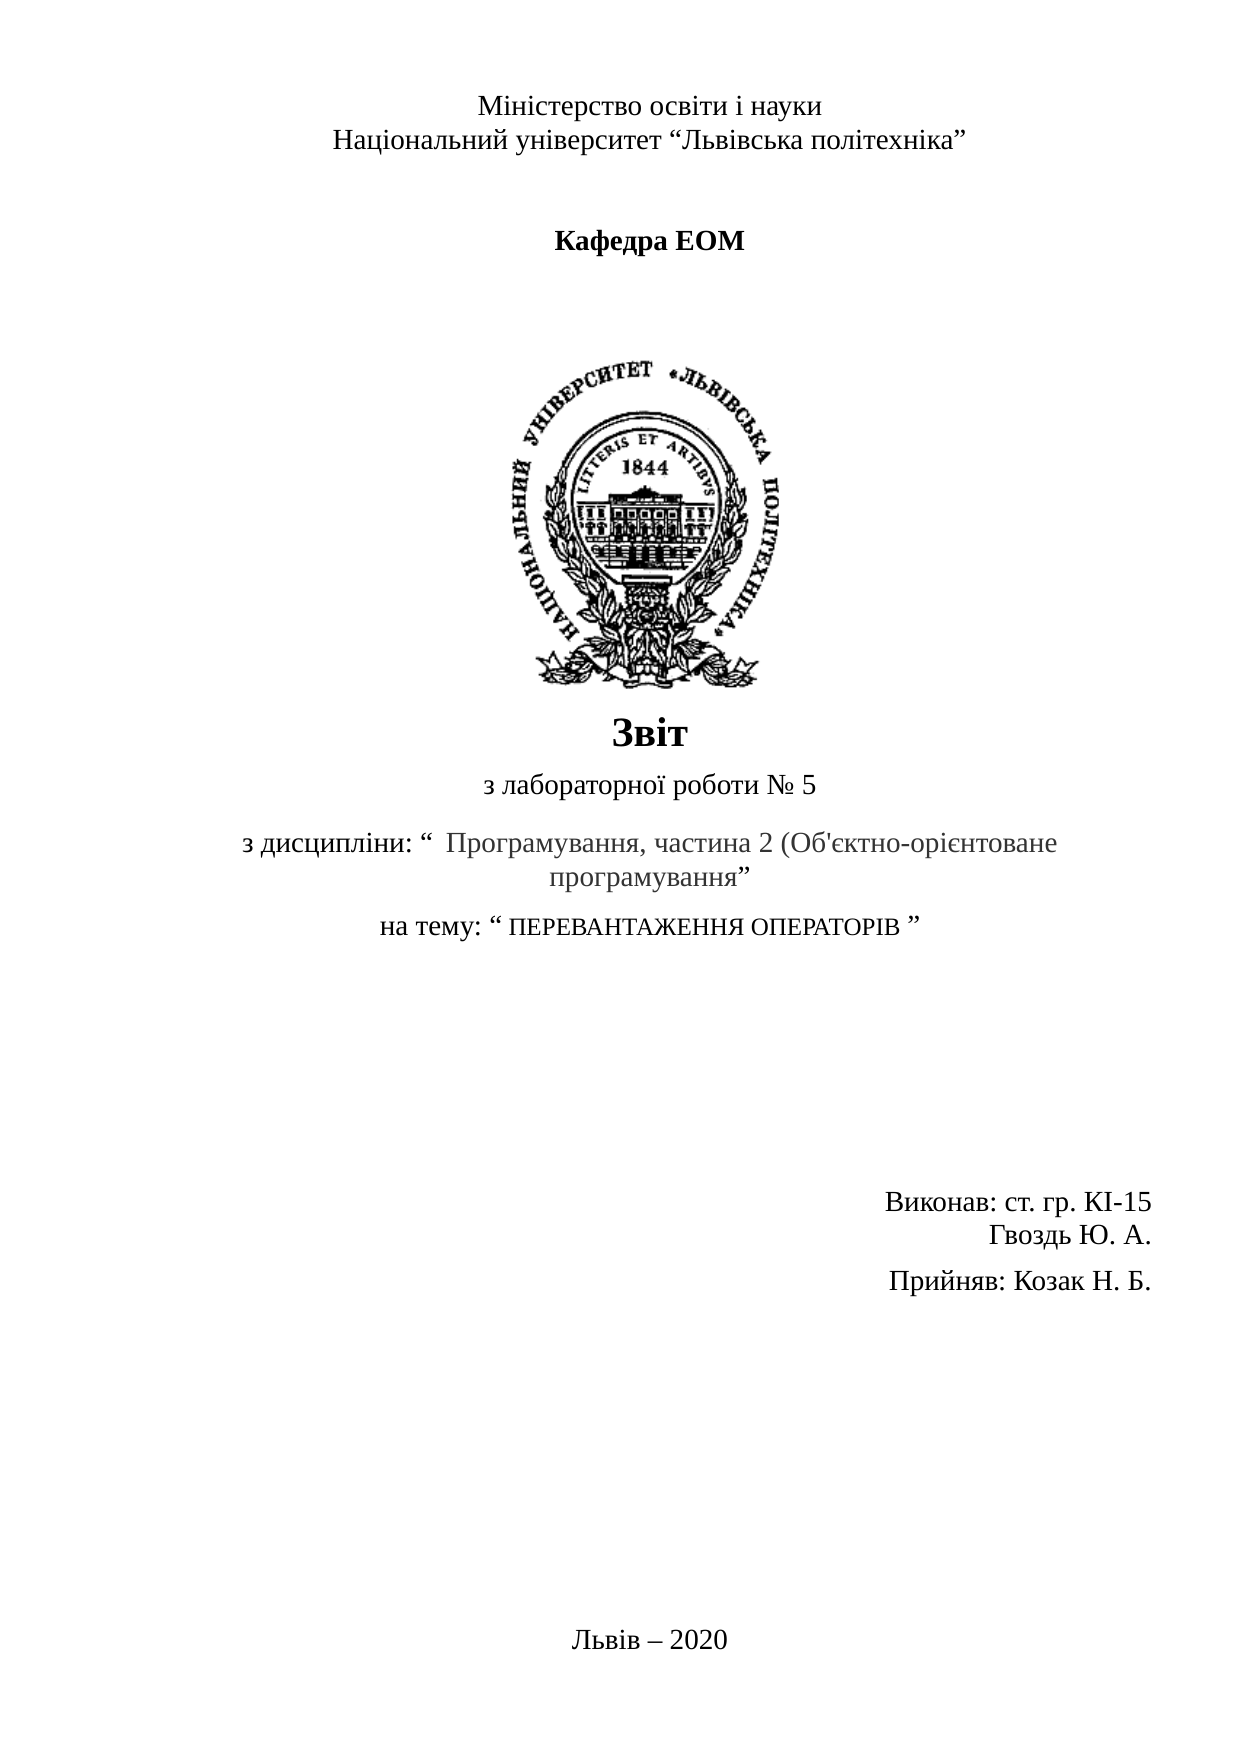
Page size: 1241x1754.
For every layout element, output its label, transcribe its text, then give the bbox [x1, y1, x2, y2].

text Прийняв: Козак Н. Б. [148, 1263, 1152, 1296]
text Кафедра ЕОМ [148, 223, 1152, 256]
text Міністерство освіти і науки [148, 88, 1152, 122]
text з лабораторної роботи № 5 [148, 767, 1152, 801]
text Львів – 2020 [148, 1622, 1152, 1656]
text Національний університет “Львівська політехніка” [148, 122, 1152, 156]
text Звіт [148, 707, 1152, 755]
text Виконав: ст. гр. КІ-15 Гвоздь Ю. А. [841, 1184, 1152, 1251]
picture [504, 342, 795, 708]
subtitle з дисципліни: “ Програмування, частина 2 (Об'єктно-орієнтоване програмування” [148, 826, 1152, 893]
text на тему: “ ПЕРЕВАНТАЖЕННЯ ОПЕРАТОРІВ ” [148, 908, 1152, 942]
